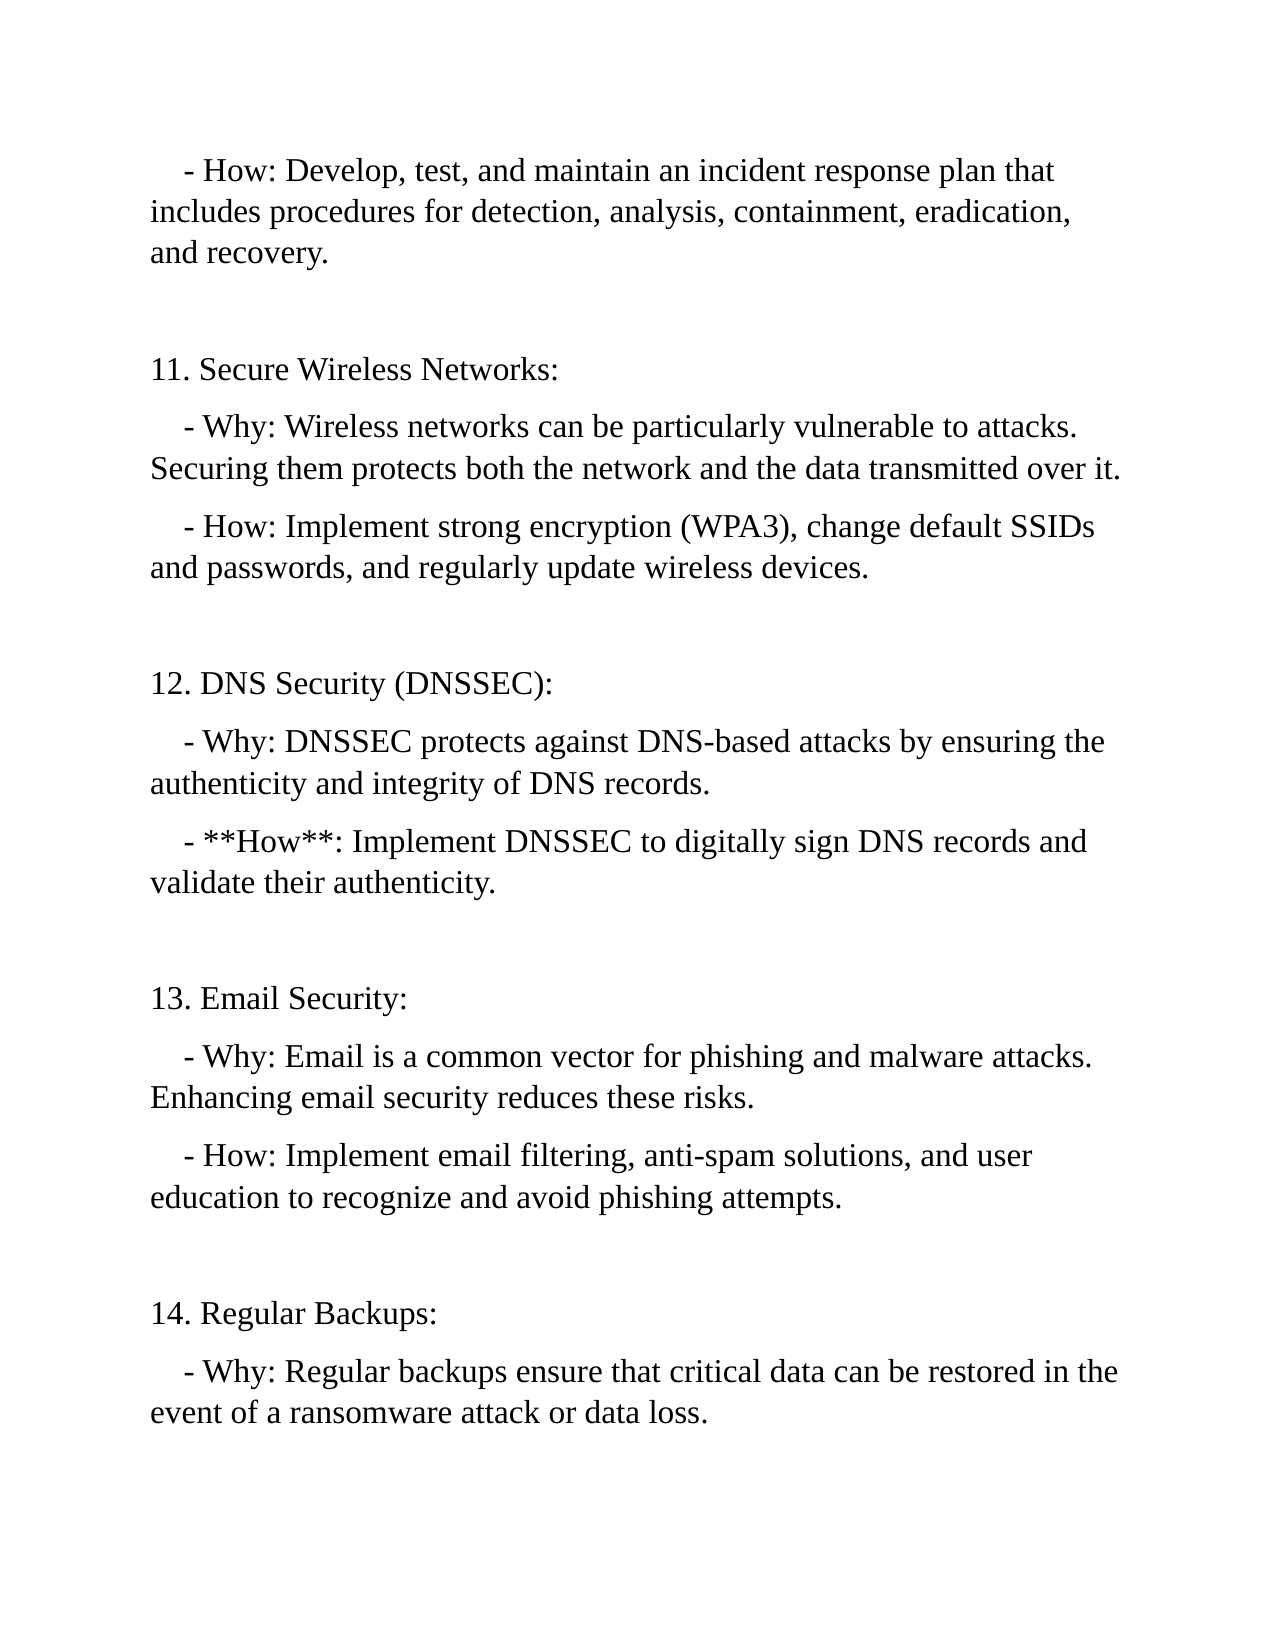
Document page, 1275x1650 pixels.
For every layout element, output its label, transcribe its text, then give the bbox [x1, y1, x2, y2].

text - Why: Email is a common vector for phishing and malware attacks. Enhancing email security reduces these risks. [150, 1036, 1125, 1116]
text - How: Implement strong encryption (WPA3), change default SSIDs and passwords, and regularly update wireless devices. [150, 506, 1125, 586]
text 12. DNS Security (DNSSEC): [150, 663, 1125, 702]
text - How: Develop, test, and maintain an incident response plan that includes procedures for detection, analysis, containment, eradication, and recovery. [150, 150, 1125, 271]
text - Why: Wireless networks can be particularly vulnerable to attacks. Securing them protects both the network and the data transmitted over it. [150, 407, 1125, 486]
text - Why: DNSSEC protects against DNS-based attacks by ensuring the authenticity and integrity of DNS records. [150, 722, 1125, 801]
text - How: Implement email filtering, anti-spam solutions, and user education to recognize and avoid phishing attempts. [150, 1136, 1125, 1215]
text 11. Secure Wireless Networks: [150, 349, 1125, 387]
text - **How**: Implement DNSSEC to digitally sign DNS records and validate their authenticity. [150, 821, 1125, 901]
text - Why: Regular backups ensure that critical data can be restored in the event of a ransomware attack or data loss. [150, 1351, 1125, 1431]
text 14. Regular Backups: [150, 1293, 1125, 1331]
text 13. Email Security: [150, 978, 1125, 1017]
